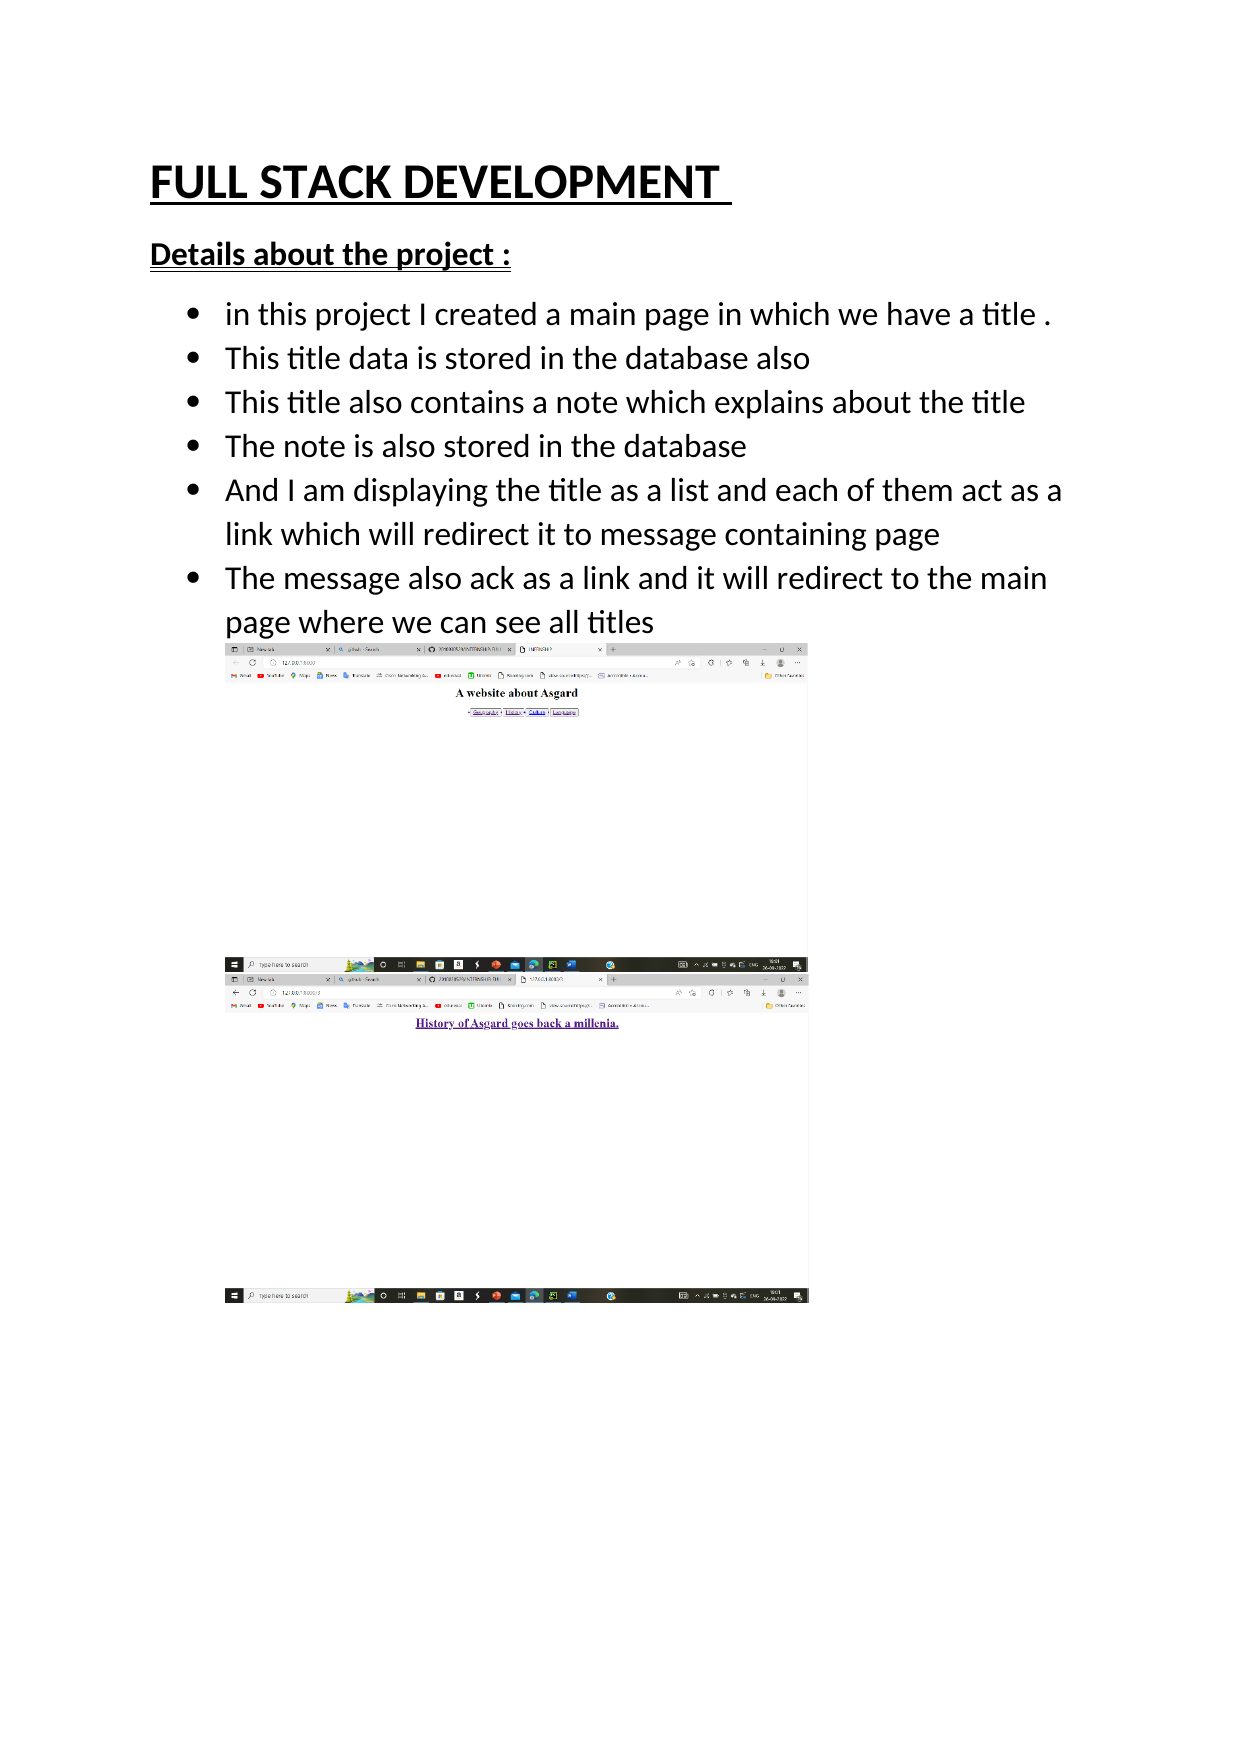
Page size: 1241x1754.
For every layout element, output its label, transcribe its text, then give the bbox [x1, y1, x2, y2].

picture [225, 643, 808, 972]
picture [225, 974, 809, 1303]
list in this project I created a main page in which we have a title . [187, 293, 1090, 334]
list And I am displaying the title as a list and each of them act as a link which will redirect it to message containing page [187, 469, 1090, 554]
list The note is also stored in the database [187, 425, 1090, 466]
list This title data is stored in the database also [187, 337, 1090, 378]
list This title also contains a note which explains about the title [187, 381, 1090, 422]
text Details about the project : [150, 232, 1090, 273]
text FULL STACK DEVELOPMENT [150, 150, 1090, 211]
